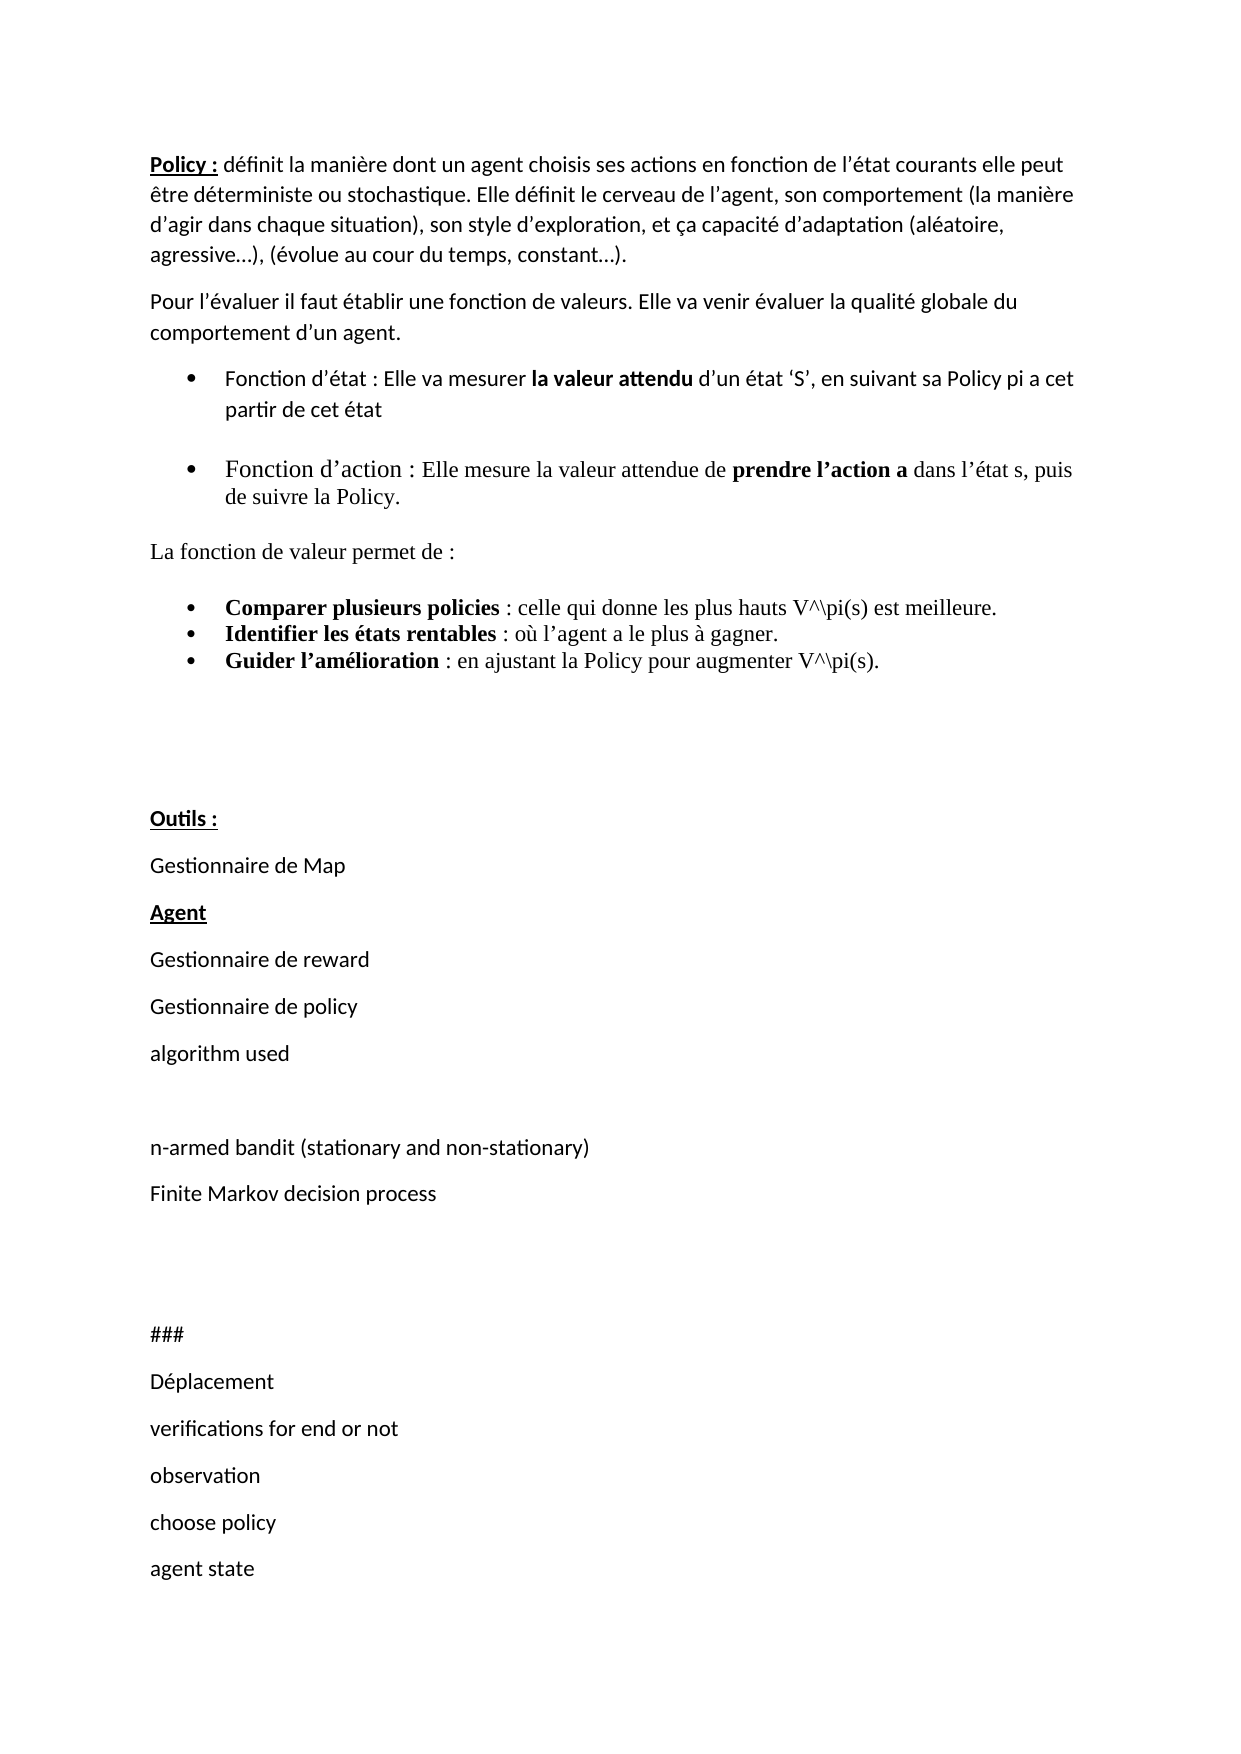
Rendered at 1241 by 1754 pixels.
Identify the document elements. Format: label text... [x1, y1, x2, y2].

text verifications for end or not [150, 1414, 1090, 1442]
list Comparer plusieurs policies : celle qui donne les plus hauts V^\pi(s) est meilleure. [187, 594, 1090, 620]
text ### [150, 1320, 1090, 1348]
text Gestionnaire de Map [150, 851, 1090, 879]
list Guider l’amélioration : en ajustant la Policy pour augmenter V^\pi(s). [187, 647, 1090, 673]
text agent state [150, 1554, 1090, 1583]
text Pour l’évaluer il faut établir une fonction de valeurs. Elle va venir évaluer la qualité globale du comportement d’un agent. [150, 287, 1090, 346]
text observation [150, 1461, 1090, 1489]
text Gestionnaire de policy [150, 992, 1090, 1020]
text choose policy [150, 1508, 1090, 1536]
list Fonction d’état : Elle va mesurer la valeur attendu d’un état ‘S’, en suivant sa Policy pi a cet partir de cet état [187, 364, 1090, 423]
list Identifier les états rentables : où l’agent a le plus à gagner. [187, 620, 1090, 647]
list Fonction d’action : Elle mesure la valeur attendue de prendre l’action a dans l’état s, puis de suivre la Policy. [187, 454, 1090, 509]
text Policy : définit la manière dont un agent choisis ses actions en fonction de l’état courants elle peut être déterministe ou stochastique. Elle définit le cerveau de l’agent, son comportement (la manière d’agir dans chaque situation), son style d’exploration, et ça capacité d’adaptation (aléatoire, agressive…), (évolue au cour du temps, constant…). [150, 150, 1090, 269]
text n-armed bandit (stationary and non-stationary) [150, 1133, 1090, 1161]
text Agent [150, 898, 1090, 926]
text La fonction de valeur permet de : [150, 538, 1090, 565]
text Outils : [150, 804, 1090, 833]
text Gestionnaire de reward [150, 945, 1090, 973]
text Finite Markov decision process [150, 1179, 1090, 1208]
text algorithm used [150, 1039, 1090, 1067]
text Déplacement [150, 1367, 1090, 1395]
